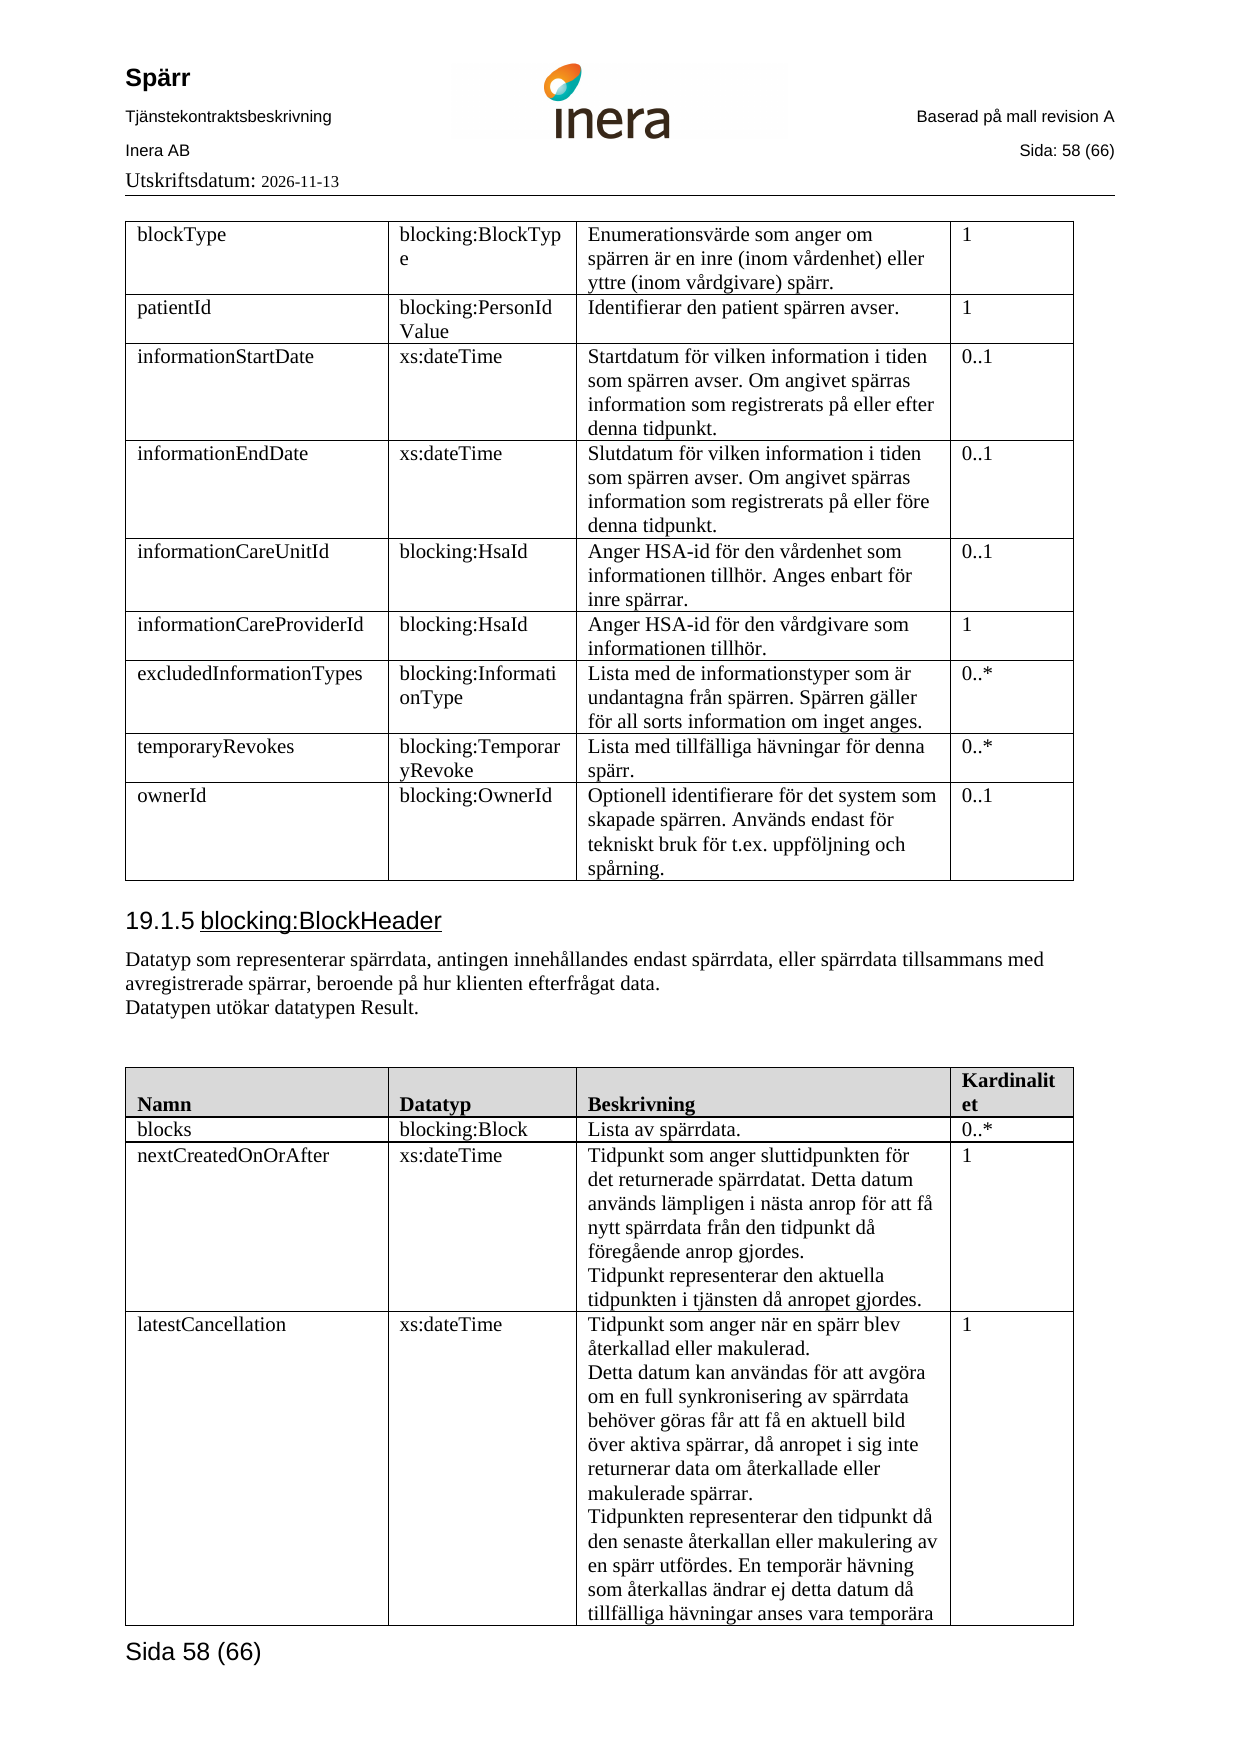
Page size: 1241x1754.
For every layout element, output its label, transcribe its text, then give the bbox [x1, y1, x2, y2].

table_cell informationStartDate [126, 344, 388, 440]
table_cell excludedInformationTypes [126, 661, 388, 733]
table_cell xs:dateTime [389, 1312, 576, 1625]
table_cell Lista av spärrdata. [577, 1118, 950, 1141]
table_cell Anger HSA-id för den vårdenhet som informationen tillhör. Anges enbart för inre spärrar. [577, 539, 950, 611]
table_cell Lista med de informationstyper som är undantagna från spärren. Spärren gäller för all sorts information om inget anges. [577, 661, 950, 733]
table_cell blocking:TemporaryRevoke [389, 734, 576, 782]
table_cell Optionell identifierare för det system som skapade spärren. Används endast för tekniskt bruk för t.ex. uppföljning och spårning. [577, 783, 950, 879]
table_cell 0..1 [951, 539, 1073, 611]
table_cell blocking:BlockType [389, 222, 576, 294]
table_cell xs:dateTime [389, 441, 576, 537]
table_header Kardinalitet [951, 1068, 1073, 1116]
table_cell blocking:HsaId [389, 612, 576, 660]
table_header Beskrivning [577, 1068, 950, 1116]
table_cell latestCancellation [126, 1312, 388, 1625]
table_cell 0..1 [951, 344, 1073, 440]
table_cell 1 [951, 612, 1073, 660]
table_cell 0..* [951, 1118, 1073, 1141]
table_cell temporaryRevokes [126, 734, 388, 782]
table_cell 1 [951, 222, 1073, 294]
table_cell Slutdatum för vilken information i tiden som spärren avser. Om angivet spärras information som registrerats på eller före denna tidpunkt. [577, 441, 950, 537]
table_cell Anger HSA-id för den vårdgivare som informationen tillhör. [577, 612, 950, 660]
table_cell blocking:Block [389, 1118, 576, 1141]
table_cell Startdatum för vilken information i tiden som spärren avser. Om angivet spärras information som registrerats på eller efter denna tidpunkt. [577, 344, 950, 440]
table_cell 1 [951, 295, 1073, 343]
table_cell blocking:OwnerId [389, 783, 576, 879]
table_cell Identifierar den patient spärren avser. [577, 295, 950, 343]
table_cell Enumerationsvärde som anger om spärren är en inre (inom vårdenhet) eller yttre (inom vårdgivare) spärr. [577, 222, 950, 294]
table_cell ownerId [126, 783, 388, 879]
table_cell blocking:PersonIdValue [389, 295, 576, 343]
picture [451, 63, 789, 139]
table_cell 0..* [951, 661, 1073, 733]
table_cell informationEndDate [126, 441, 388, 537]
table_cell blockType [126, 222, 388, 294]
subtitle blocking:BlockHeader [125, 906, 1115, 934]
table_cell informationCareProviderId [126, 612, 388, 660]
table_cell 0..1 [951, 441, 1073, 537]
table_header Namn [126, 1068, 388, 1116]
table_cell xs:dateTime [389, 344, 576, 440]
table_cell blocks [126, 1118, 388, 1141]
table_cell Tidpunkt som anger sluttidpunkten för det returnerade spärrdatat. Detta datum används lämpligen i nästa anrop för att få nytt spärrdata från den tidpunkt då föregående anrop gjordes. Tidpunkt representerar den aktuella tidpunkten i tjänsten då anropet gjordes. [577, 1143, 950, 1311]
table_cell 1 [951, 1143, 1073, 1311]
table_header Datatyp [389, 1068, 576, 1116]
table_cell informationCareUnitId [126, 539, 388, 611]
table_cell 1 [951, 1312, 1073, 1625]
text Datatyp som representerar spärrdata, antingen innehållandes endast spärrdata, eller spärrdata tillsammans med avregistrerade spärrar, beroende på hur klienten efterfrågat data. [125, 947, 1115, 995]
text Datatypen utökar datatypen Result. [125, 995, 1115, 1019]
table_cell blocking:InformationType [389, 661, 576, 733]
table_cell xs:dateTime [389, 1143, 576, 1311]
table_cell 0..1 [951, 783, 1073, 879]
table_cell blocking:HsaId [389, 539, 576, 611]
table_cell 0..* [951, 734, 1073, 782]
table_cell nextCreatedOnOrAfter [126, 1143, 388, 1311]
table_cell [577, 1312, 950, 1625]
table_cell Lista med tillfälliga hävningar för denna spärr. [577, 734, 950, 782]
table_cell patientId [126, 295, 388, 343]
